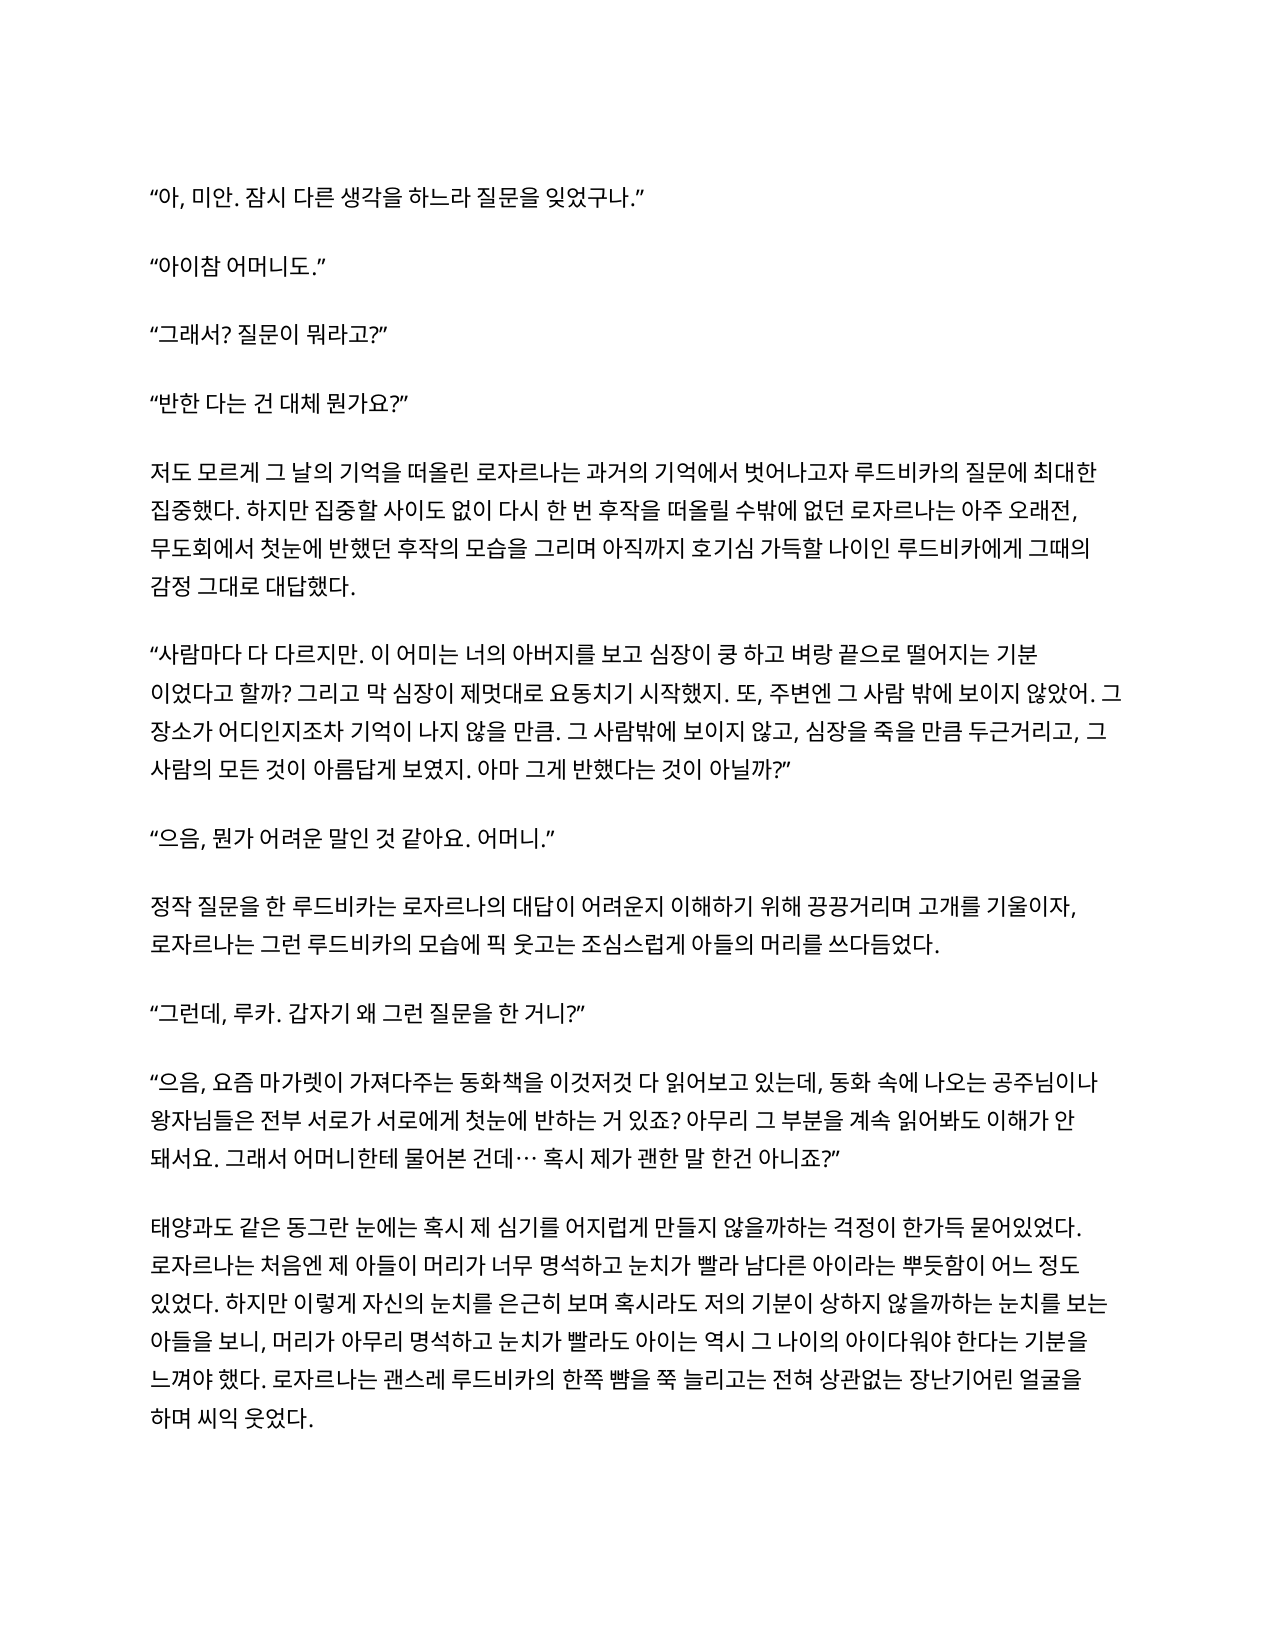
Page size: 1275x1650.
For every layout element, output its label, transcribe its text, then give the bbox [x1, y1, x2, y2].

text “반한 다는 건 대체 뭔가요?” [150, 386, 1125, 419]
text “아, 미안. 잠시 다른 생각을 하느라 질문을 잊었구나.” [150, 180, 1125, 213]
text “사람마다 다 다르지만. 이 어미는 너의 아버지를 보고 심장이 쿵 하고 벼랑 끝으로 떨어지는 기분 이었다고 할까? 그리고 막 심장이 제멋대로 요동치기 시작했지. 또, 주변엔 그 사람 밖에 보이지 않았어. 그 장소가 어디인지조차 기억이 나지 않을 만큼. 그 사람밖에 보이지 않고, 심장을 죽을 만큼 두근거리고, 그 사람의 모든 것이 아름답게 보였지. 아마 그게 반했다는 것이 아닐까?” [150, 637, 1125, 785]
text “으음, 뭔가 어려운 말인 것 같아요. 어머니.” [150, 821, 1125, 854]
text “아이참 어머니도.” [150, 249, 1125, 282]
text “그런데, 루카. 갑자기 왜 그런 질문을 한 거니?” [150, 996, 1125, 1029]
text 태양과도 같은 동그란 눈에는 혹시 제 심기를 어지럽게 만들지 않을까하는 걱정이 한가득 묻어있었다. 로자르나는 처음엔 제 아들이 머리가 너무 명석하고 눈치가 빨라 남다른 아이라는 뿌듯함이 어느 정도 있었다. 하지만 이렇게 자신의 눈치를 은근히 보며 혹시라도 저의 기분이 상하지 않을까하는 눈치를 보는 아들을 보니, 머리가 아무리 명석하고 눈치가 빨라도 아이는 역시 그 나이의 아이다워야 한다는 기분을 느껴야 했다. 로자르나는 괜스레 루드비카의 한쪽 뺨을 쭉 늘리고는 전혀 상관없는 장난기어린 얼굴을 하며 씨익 웃었다. [150, 1209, 1125, 1434]
text 정작 질문을 한 루드비카는 로자르나의 대답이 어려운지 이해하기 위해 끙끙거리며 고개를 기울이자, 로자르나는 그런 루드비카의 모습에 픽 웃고는 조심스럽게 아들의 머리를 쓰다듬었다. [150, 889, 1125, 961]
text “그래서? 질문이 뭐라고?” [150, 317, 1125, 351]
text 저도 모르게 그 날의 기억을 떠올린 로자르나는 과거의 기억에서 벗어나고자 루드비카의 질문에 최대한 집중했다. 하지만 집중할 사이도 없이 다시 한 번 후작을 떠올릴 수밖에 없던 로자르나는 아주 오래전, 무도회에서 첫눈에 반했던 후작의 모습을 그리며 아직까지 호기심 가득할 나이인 루드비카에게 그때의 감정 그대로 대답했다. [150, 454, 1125, 602]
text “으음, 요즘 마가렛이 가져다주는 동화책을 이것저것 다 읽어보고 있는데, 동화 속에 나오는 공주님이나 왕자님들은 전부 서로가 서로에게 첫눈에 반하는 거 있죠? 아무리 그 부분을 계속 읽어봐도 이해가 안 돼서요. 그래서 어머니한테 물어본 건데… 혹시 제가 괜한 말 한건 아니죠?” [150, 1064, 1125, 1174]
